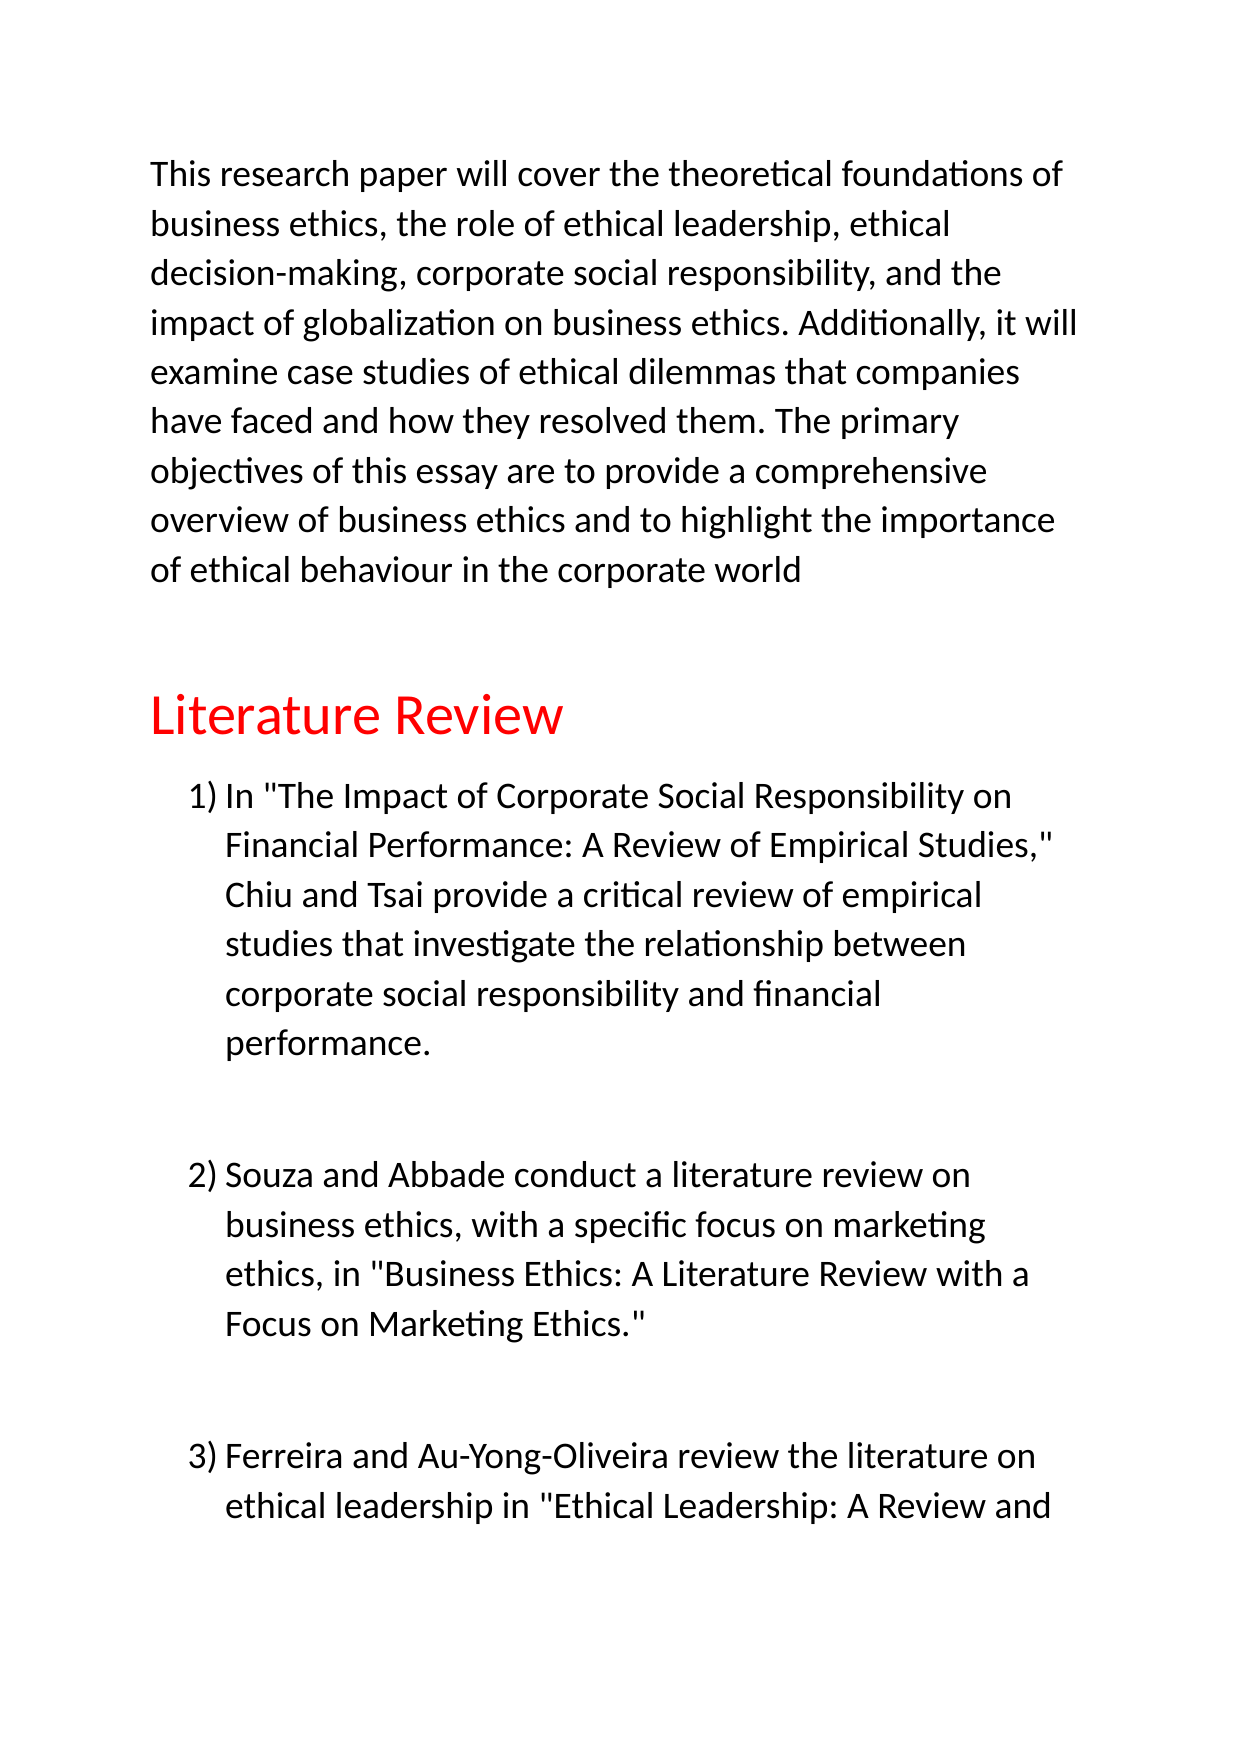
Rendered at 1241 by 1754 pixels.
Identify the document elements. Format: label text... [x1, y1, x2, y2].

text Literature Review [150, 678, 1090, 749]
list Souza and Abbade conduct a literature review on business ethics, with a specific focus on marketing ethics, in "Business Ethics: A Literature Review with a Focus on Marketing Ethics." [187, 1151, 1090, 1346]
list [187, 1432, 1090, 1527]
text This research paper will cover the theoretical foundations of business ethics, the role of ethical leadership, ethical decision-making, corporate social responsibility, and the impact of globalization on business ethics. Additionally, it will examine case studies of ethical dilemmas that companies have faced and how they resolved them. The primary objectives of this essay are to provide a comprehensive overview of business ethics and to highlight the importance of ethical behaviour in the corporate world [150, 150, 1090, 592]
list In "The Impact of Corporate Social Responsibility on Financial Performance: A Review of Empirical Studies," Chiu and Tsai provide a critical review of empirical studies that investigate the relationship between corporate social responsibility and financial performance. [187, 772, 1090, 1065]
